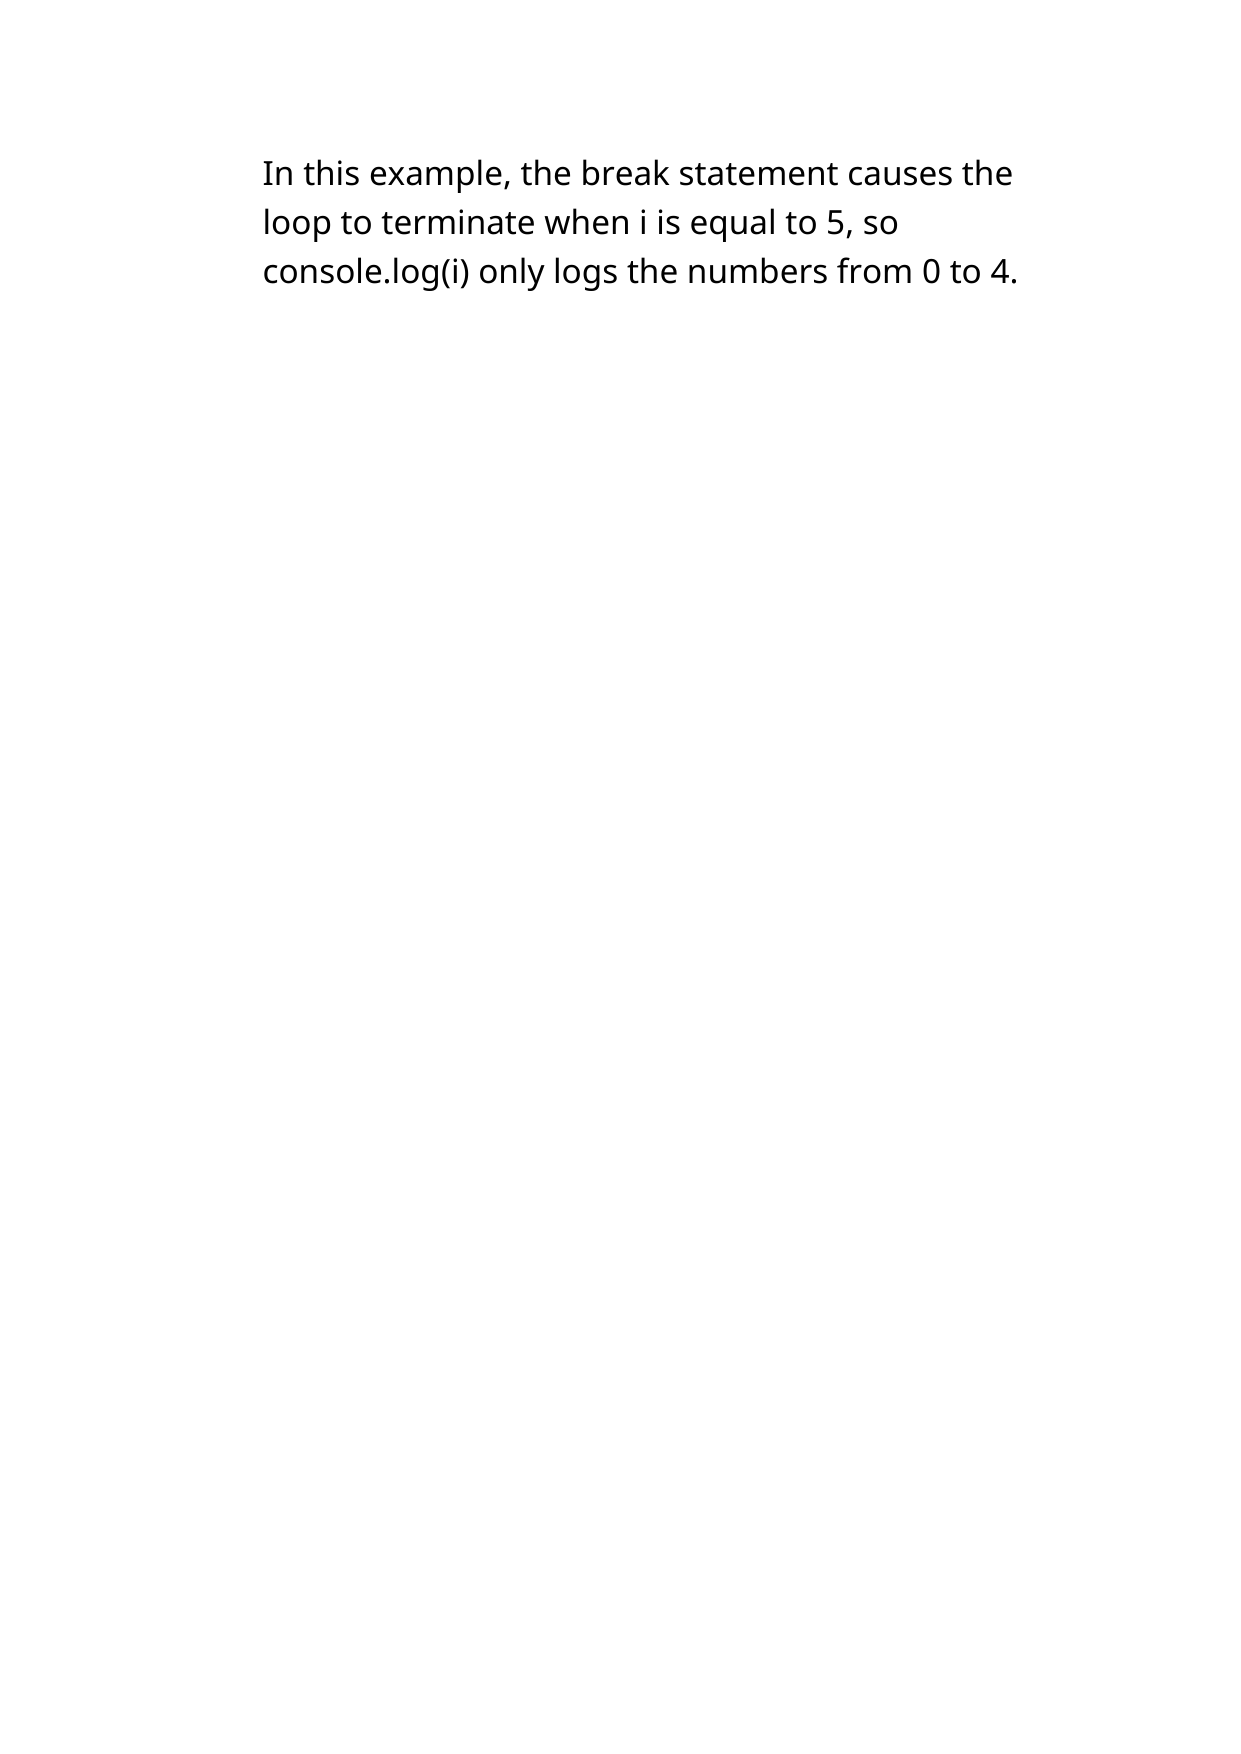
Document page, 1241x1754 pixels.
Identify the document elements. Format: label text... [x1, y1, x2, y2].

text In this example, the break statement causes the loop to terminate when i is equal to 5, so console.log(i) only logs the numbers from 0 to 4. [262, 150, 1053, 293]
